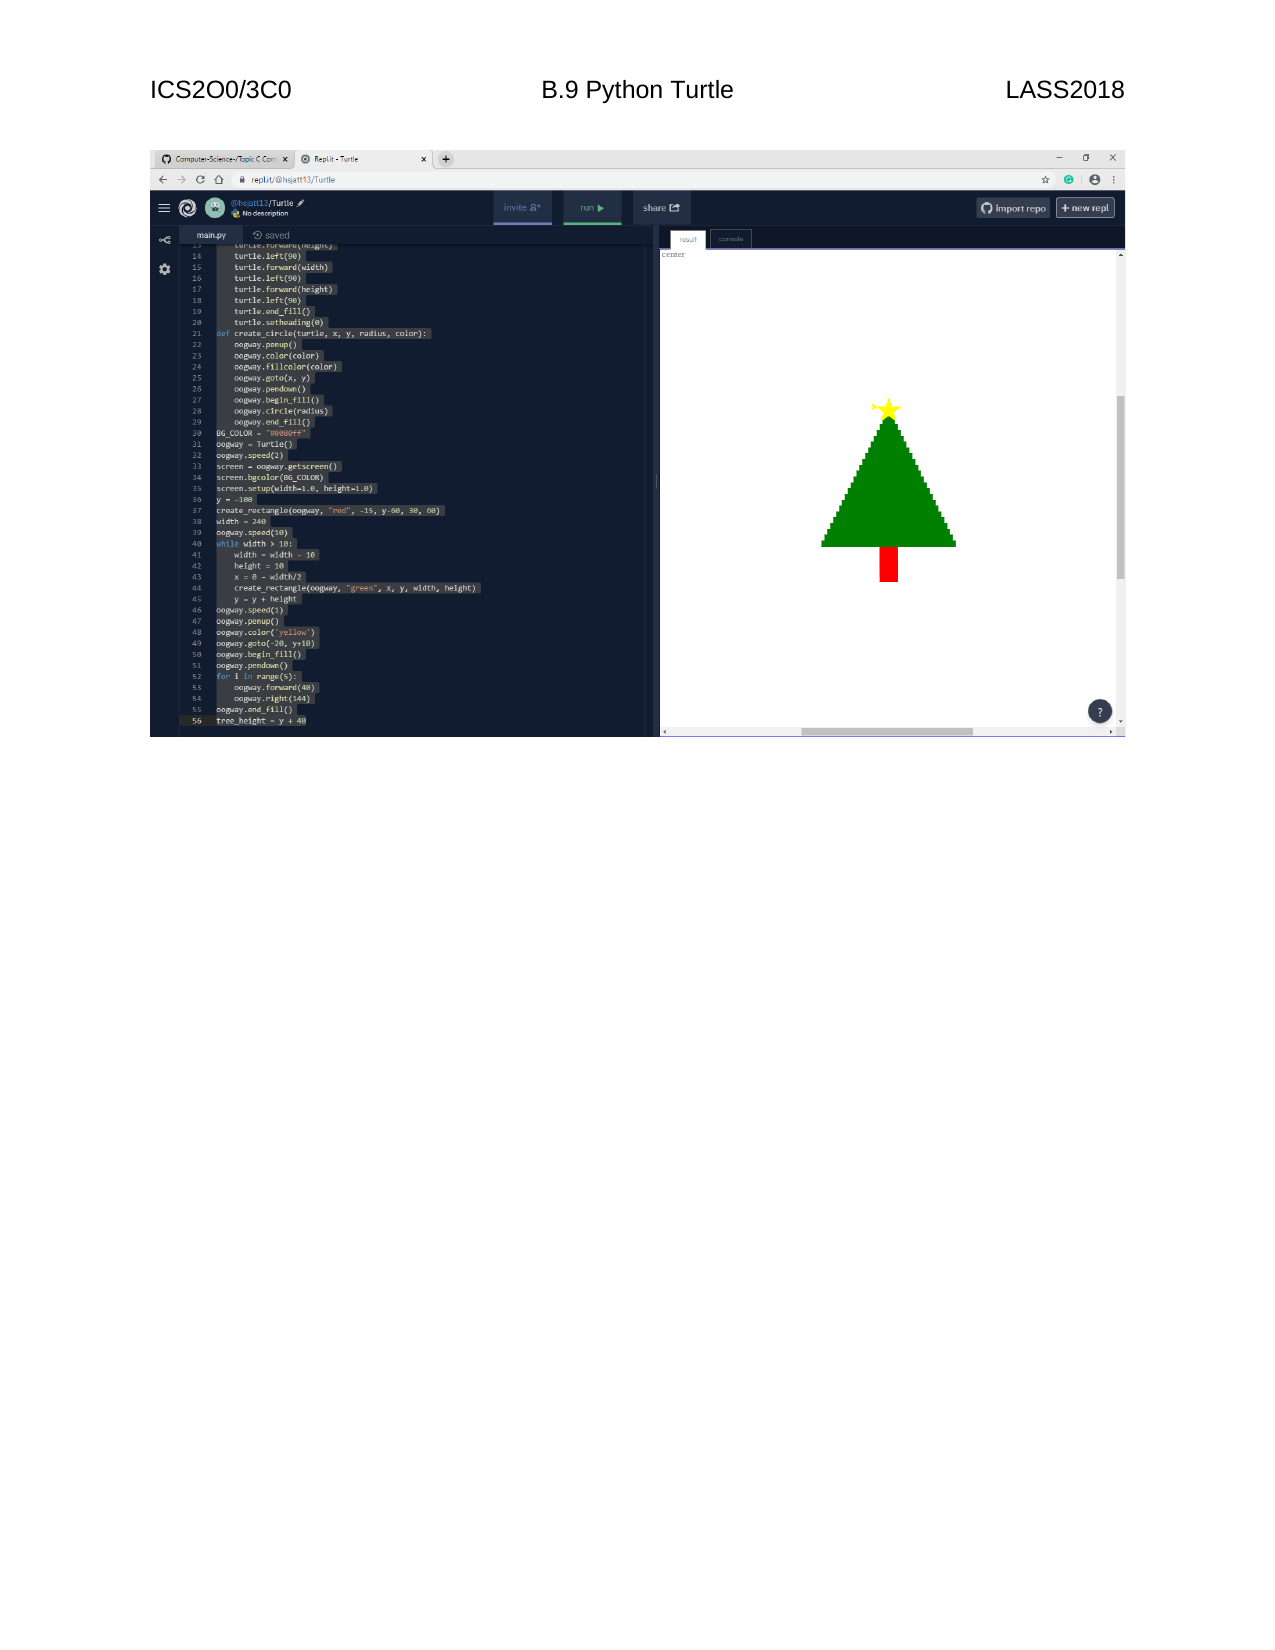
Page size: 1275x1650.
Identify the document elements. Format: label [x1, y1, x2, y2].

picture [150, 150, 1125, 737]
